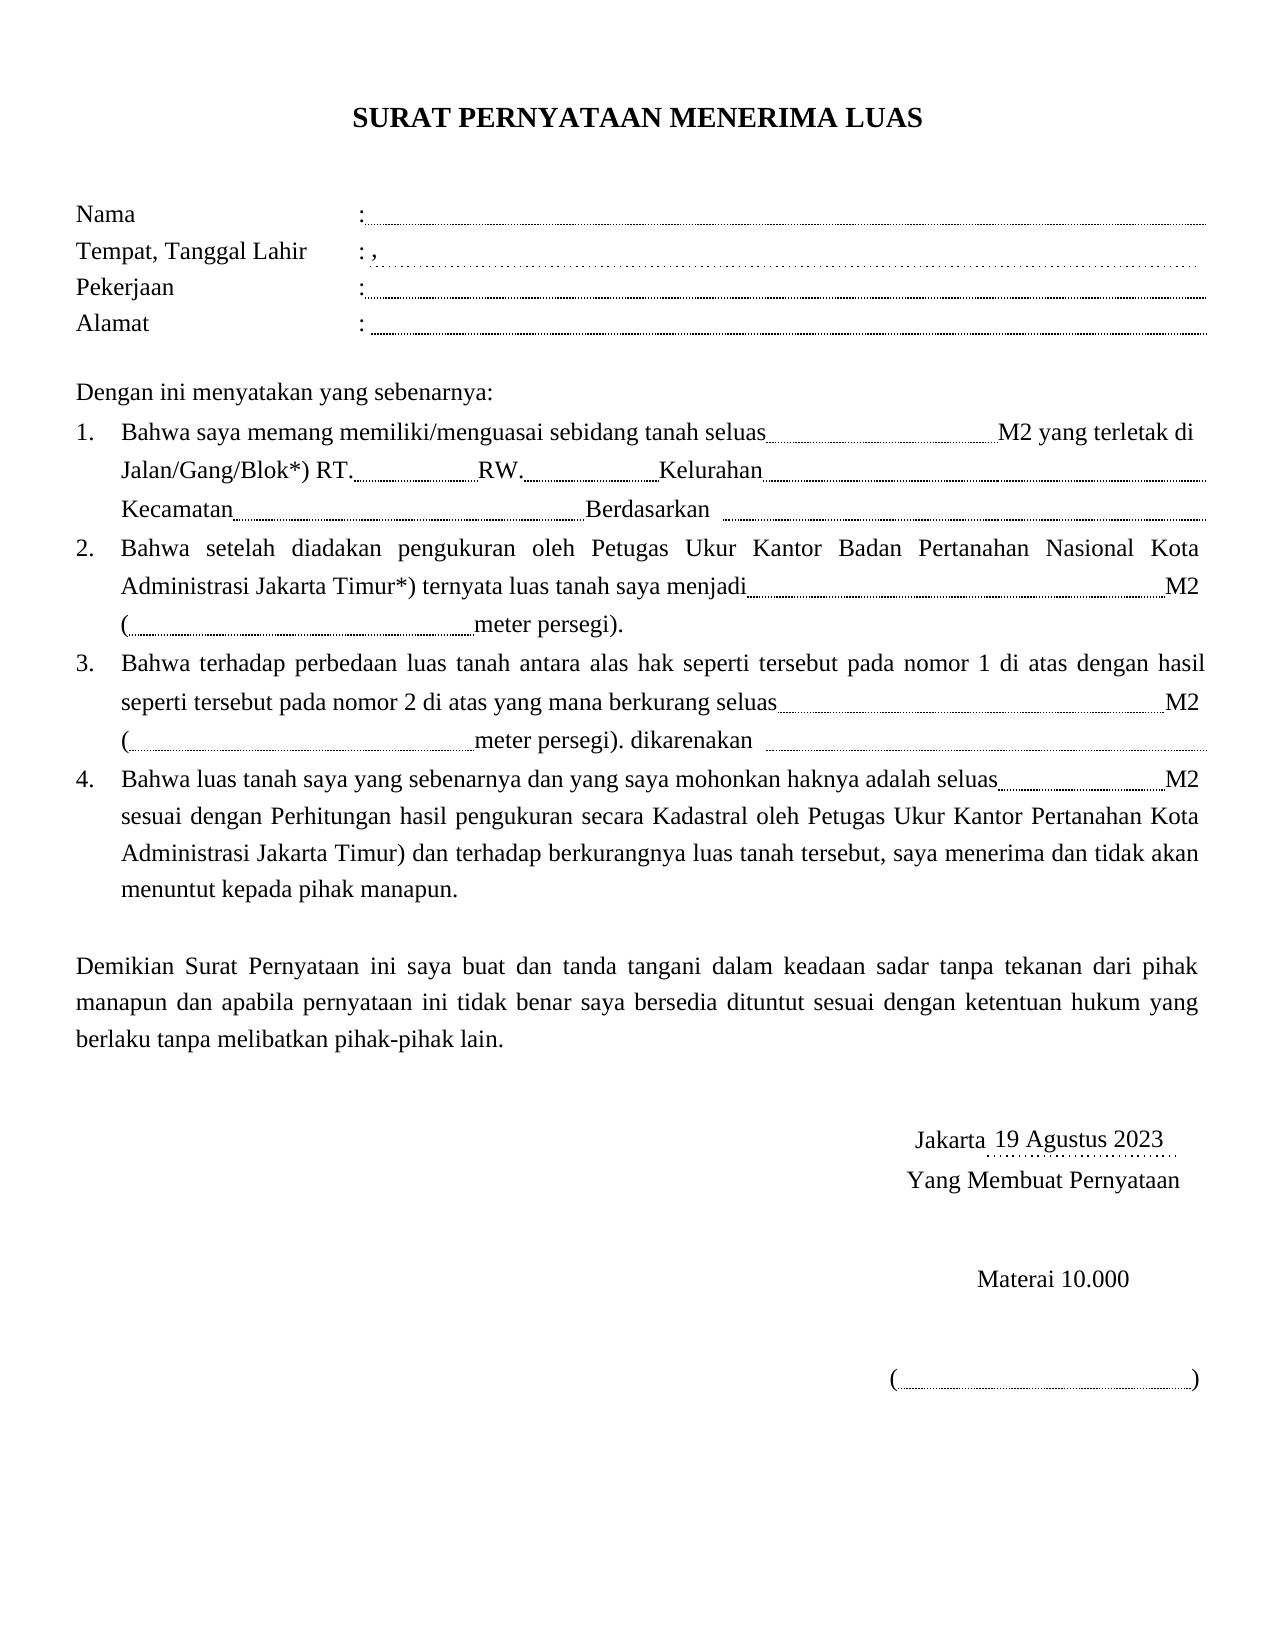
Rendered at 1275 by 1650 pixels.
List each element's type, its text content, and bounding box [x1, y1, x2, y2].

text Jakarta 19 Agustus 2023 Yang Membuat Pernyataan [898, 1124, 1180, 1194]
list Bahwa saya memang memiliki/menguasai sebidang tanah seluas M2 yang terletak di Jalan/Gang/Blok*) RT. RW. Kelurahan Kecamatan Berdasarkan [76, 417, 1207, 523]
text Dengan ini menyatakan yang sebenarnya: [76, 377, 1219, 406]
text Nama : Tempat, Tanggal Lahir : , [76, 199, 1207, 264]
text ( ) [870, 1363, 1219, 1392]
list Bahwa luas tanah saya yang sebenarnya dan yang saya mohonkan haknya adalah seluas M2 sesuai dengan Perhitungan hasil pengukuran secara Kadastral oleh Petugas Ukur Kantor Pertanahan Kota Administrasi Jakarta Timur) dan terhadap berkurangnya luas tanah tersebut, saya menerima dan tidak akan menuntut kepada pihak manapun. [76, 764, 1200, 903]
list Bahwa setelah diadakan pengukuran oleh Petugas Ukur Kantor Badan Pertanahan Nasional Kota Administrasi Jakarta Timur*) ternyata luas tanah saya menjadi M2 ( meter persegi). [76, 533, 1200, 638]
list Bahwa terhadap perbedaan luas tanah antara alas hak seperti tersebut pada nomor 1 di atas dengan hasil seperti tersebut pada nomor 2 di atas yang mana berkurang seluas M2 ( meter persegi). dikarenakan [76, 648, 1207, 754]
text Pekerjaan : Alamat : [76, 272, 1207, 337]
text Materai 10.000 [64, 1264, 1129, 1292]
text Demikian Surat Pernyataan ini saya buat dan tanda tangani dalam keadaan sadar tanpa tekanan dari pihak manapun dan apabila pernyataan ini tidak benar saya bersedia dituntut sesuai dengan ketentuan hukum yang berlaku tanpa melibatkan pihak-pihak lain. [76, 951, 1199, 1053]
title SURAT PERNYATAAN MENERIMA LUAS [350, 101, 925, 134]
